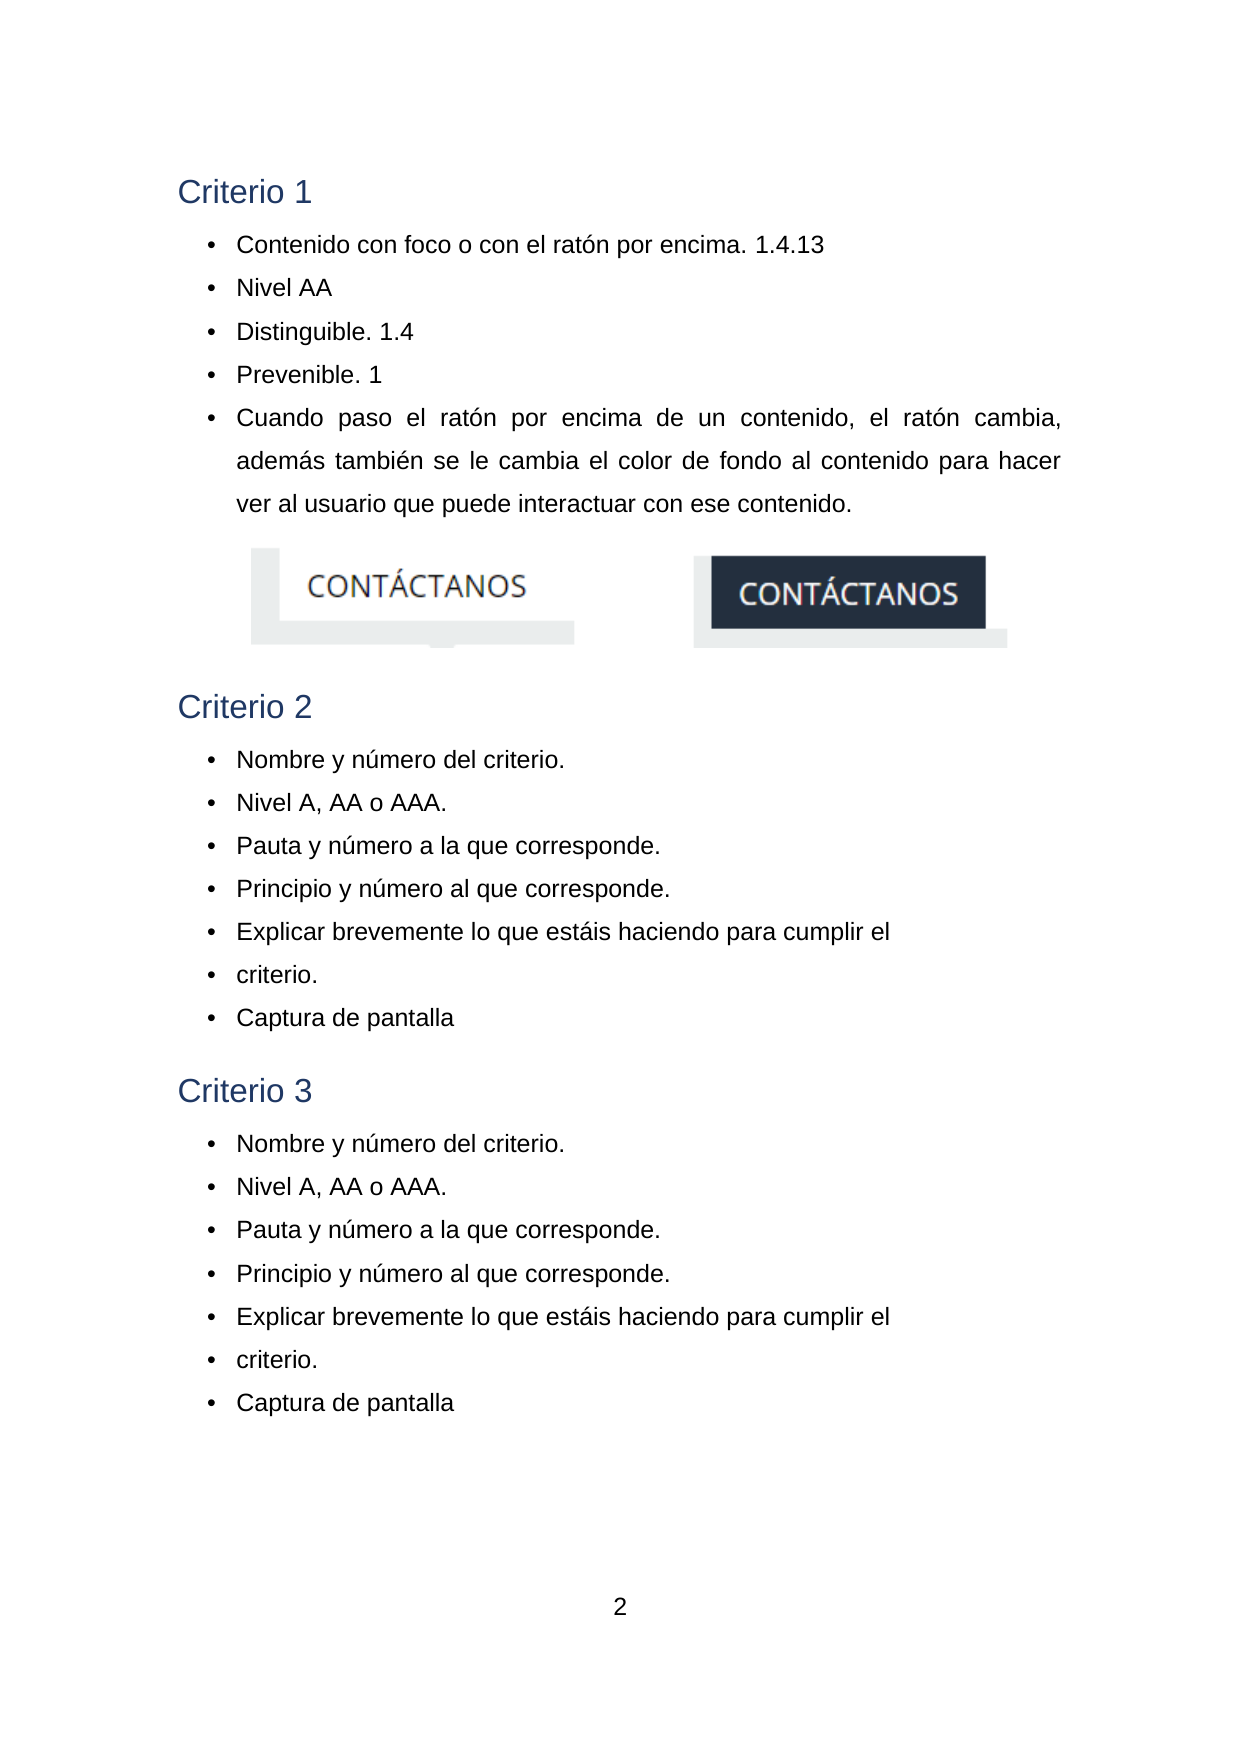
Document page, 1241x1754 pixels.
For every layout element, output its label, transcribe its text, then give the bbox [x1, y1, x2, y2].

subtitle Criterio 3 [177, 1072, 1063, 1110]
list criterio. [207, 1345, 1063, 1373]
list Nombre y número del criterio. [207, 745, 1063, 773]
subtitle Criterio 1 [177, 173, 1063, 211]
list Principio y número al que corresponde. [207, 1258, 1063, 1287]
list Distinguible. 1.4 [207, 316, 1063, 345]
list Nivel A, AA o AAA. [207, 1172, 1063, 1201]
list Nivel AA [207, 273, 1063, 302]
picture [693, 543, 1008, 648]
list Pauta y número a la que corresponde. [207, 1215, 1063, 1244]
list Captura de pantalla [207, 1388, 1063, 1417]
picture [251, 532, 575, 648]
list Nombre y número del criterio. [207, 1129, 1063, 1158]
list Contenido con foco o con el ratón por encima. 1.4.13 [207, 230, 1063, 259]
list Captura de pantalla [207, 1003, 1063, 1032]
list criterio. [207, 960, 1063, 989]
list Explicar brevemente lo que estáis haciendo para cumplir el [207, 917, 1063, 946]
subtitle Criterio 2 [177, 687, 1063, 726]
list Prevenible. 1 [207, 359, 1063, 388]
list Nivel A, AA o AAA. [207, 788, 1063, 817]
list Principio y número al que corresponde. [207, 874, 1063, 903]
list Pauta y número a la que corresponde. [207, 831, 1063, 860]
list Explicar brevemente lo que estáis haciendo para cumplir el [207, 1302, 1063, 1330]
list Cuando paso el ratón por encima de un contenido, el ratón cambia, además también se le cambia el color de fondo al contenido para hacer ver al usuario que puede interactuar con ese contenido. [207, 403, 1063, 518]
